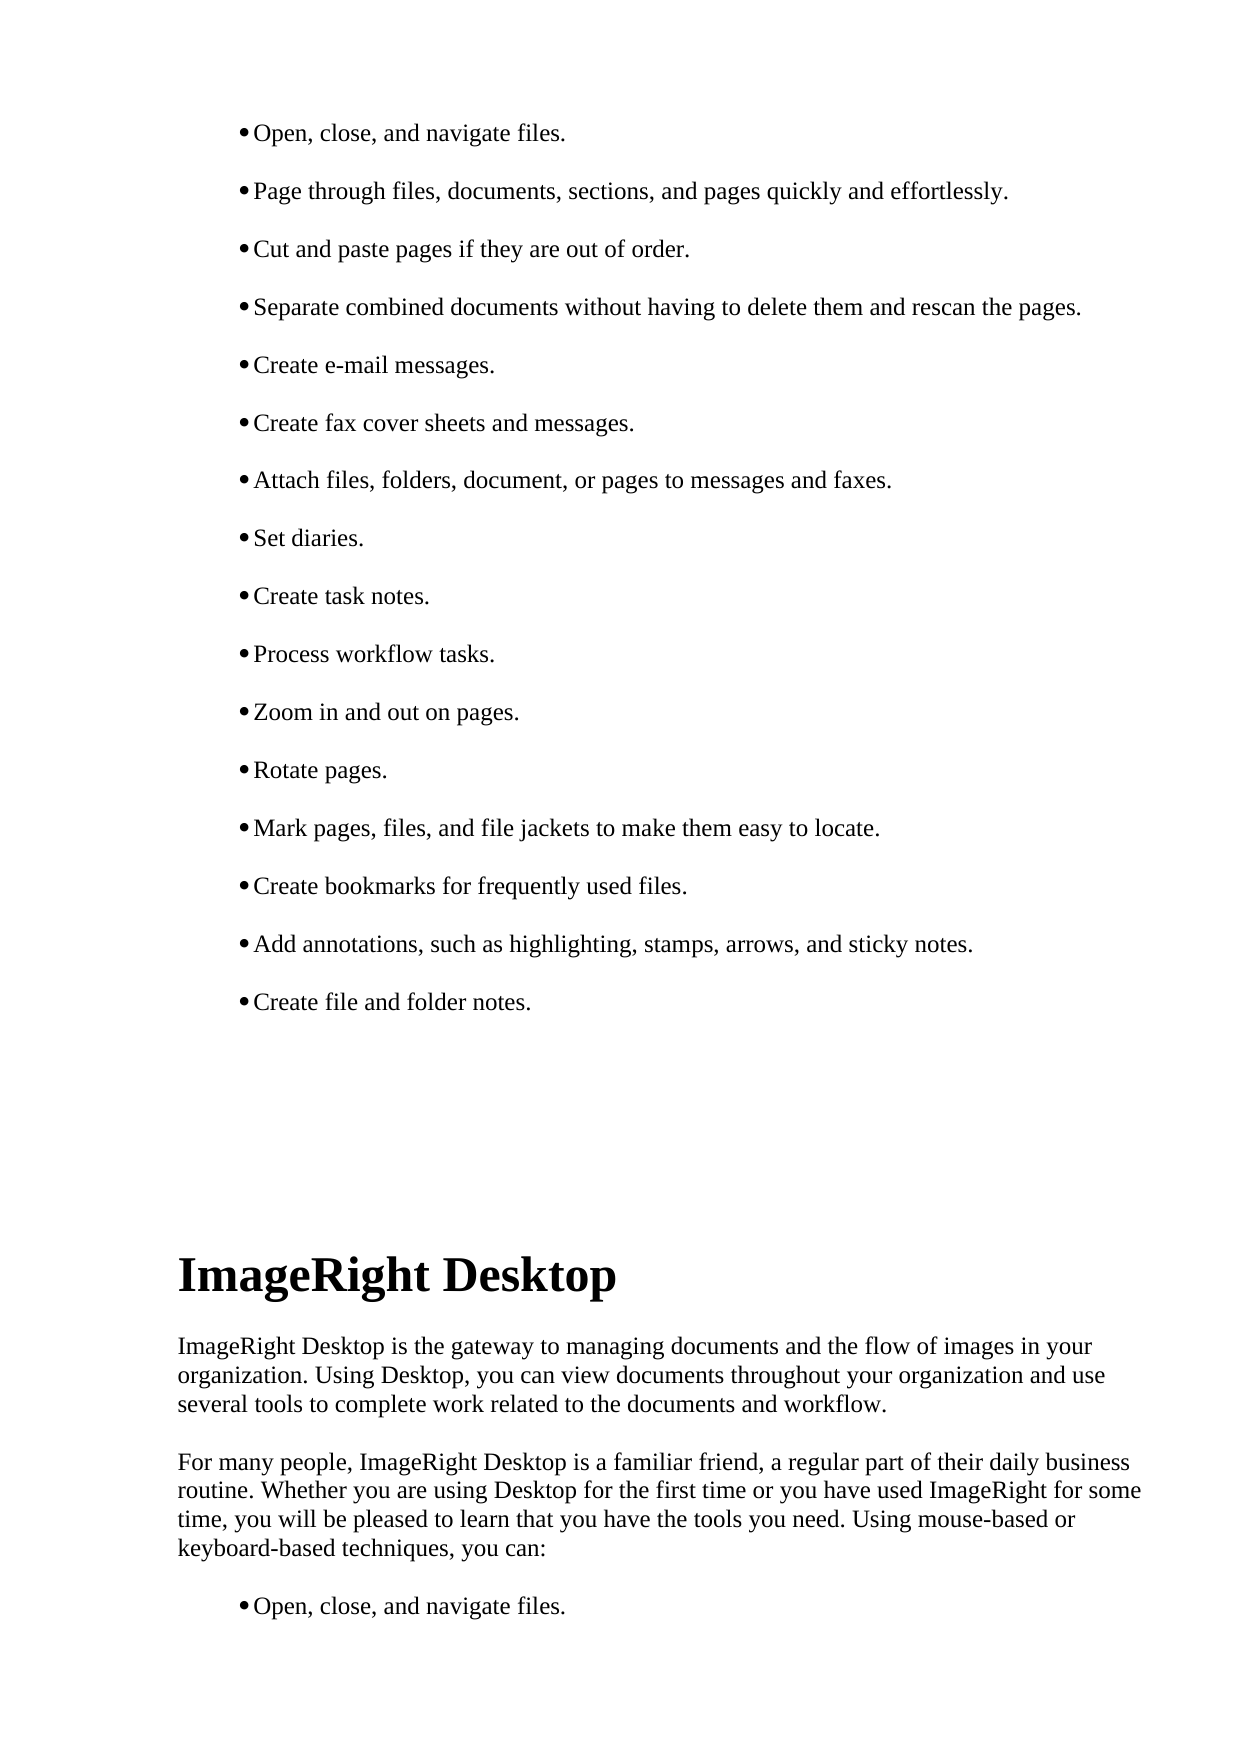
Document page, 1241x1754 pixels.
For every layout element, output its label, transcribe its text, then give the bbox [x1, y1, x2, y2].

text  Add annotations, such as highlighting, stamps, arrows, and sticky notes. [240, 929, 1152, 958]
text  Process workflow tasks. [240, 639, 1152, 668]
text  Open, close, and navigate files. [240, 1591, 1152, 1620]
text ImageRight Desktop [177, 1245, 1152, 1302]
text  Cut and paste pages if they are out of order. [240, 234, 1152, 263]
text  Zoom in and out on pages. [240, 697, 1152, 726]
text  Mark pages, files, and file jackets to make them easy to locate. [240, 813, 1152, 842]
text  Open, close, and navigate files. [240, 118, 1152, 147]
text  Page through files, documents, sections, and pages quickly and effortlessly. [240, 176, 1152, 205]
text  Set diaries. [240, 523, 1152, 552]
text ImageRight Desktop is the gateway to managing documents and the flow of images in your organization. Using Desktop, you can view documents throughout your organization and use several tools to complete work related to the documents and workflow. [177, 1331, 1152, 1418]
text For many people, ImageRight Desktop is a familiar friend, a regular part of their daily business routine. Whether you are using Desktop for the first time or you have used ImageRight for some time, you will be pleased to learn that you have the tools you need. Using mouse-based or keyboard-based techniques, you can: [177, 1447, 1152, 1562]
text  Create file and folder notes. [240, 987, 1152, 1016]
text  Rotate pages. [240, 755, 1152, 784]
text  Create e-mail messages. [240, 350, 1152, 378]
text  Create fax cover sheets and messages. [240, 408, 1152, 436]
text  Attach files, folders, document, or pages to messages and faxes. [240, 466, 1152, 494]
text  Create task notes. [240, 581, 1152, 610]
text  Create bookmarks for frequently used files. [240, 871, 1152, 900]
text  Separate combined documents without having to delete them and rescan the pages. [240, 292, 1152, 321]
